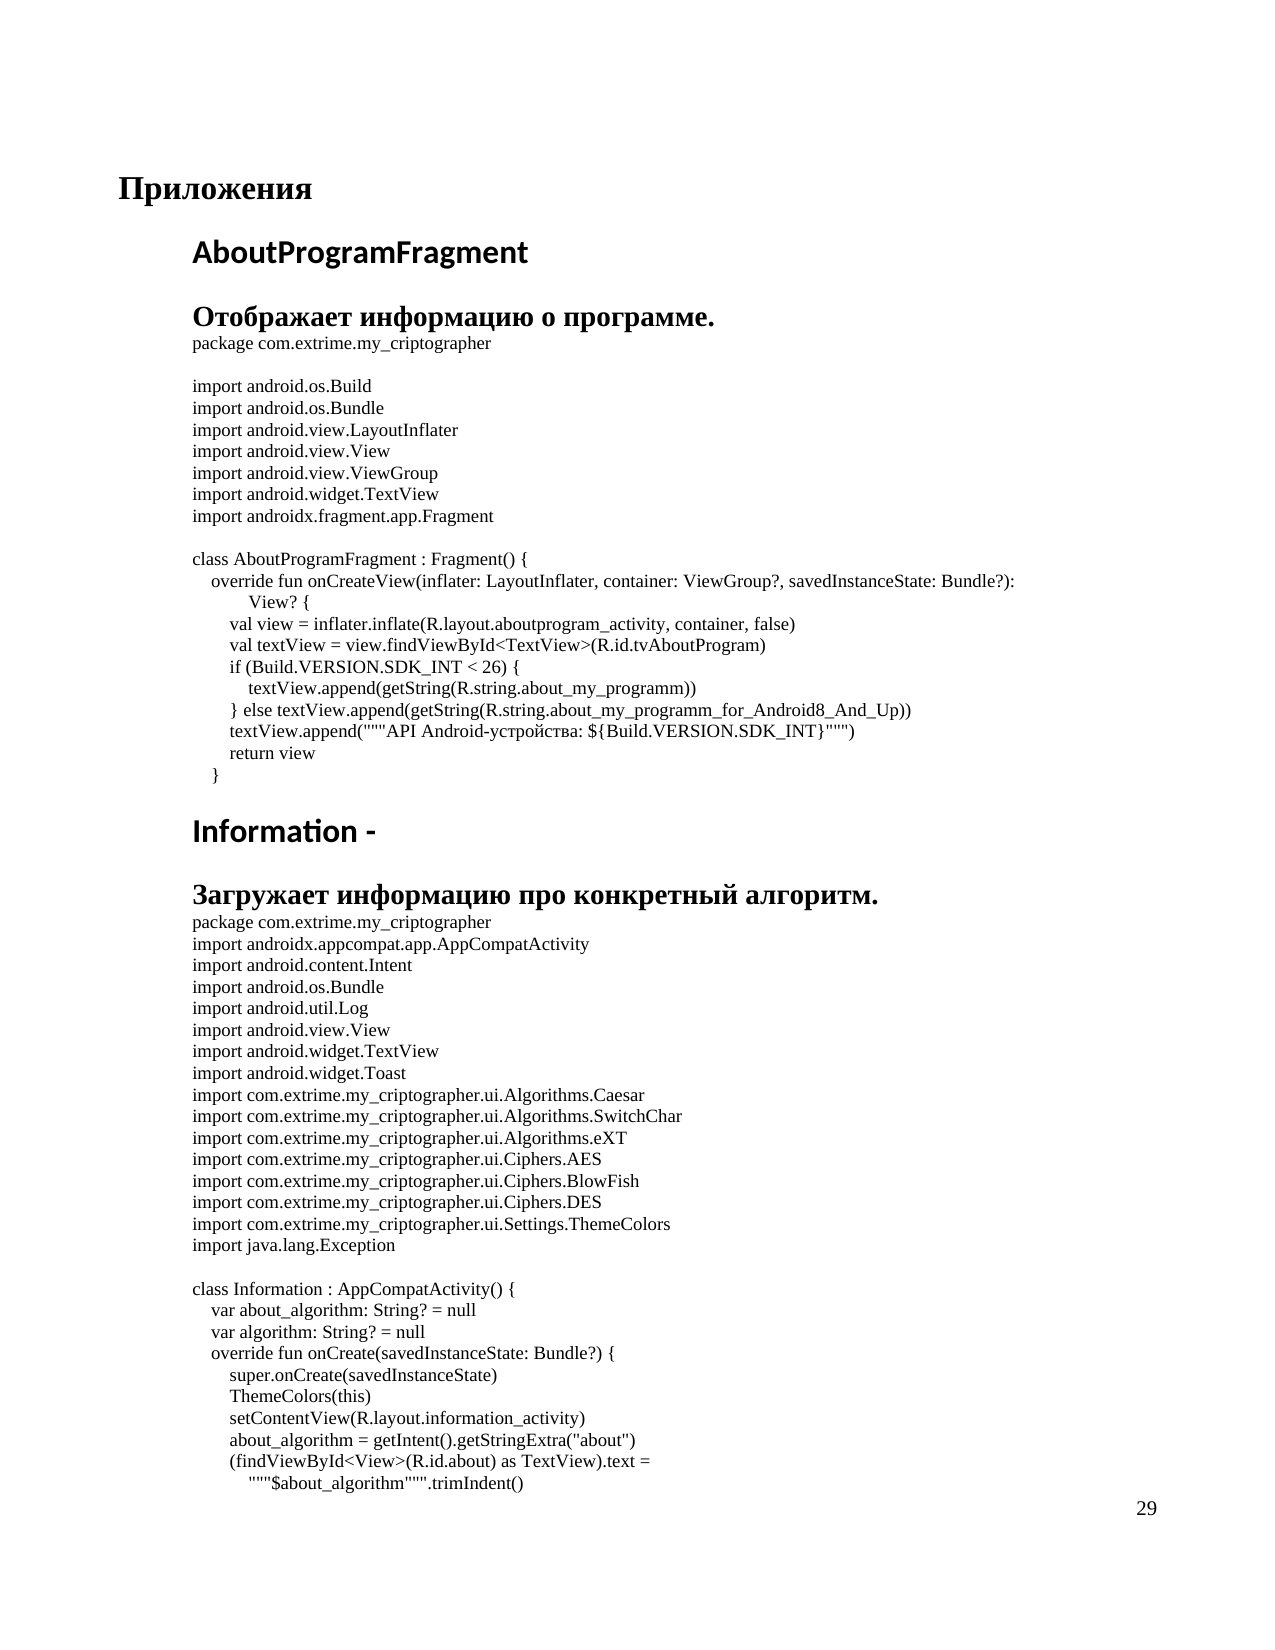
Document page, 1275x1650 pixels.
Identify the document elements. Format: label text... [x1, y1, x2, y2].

text } else textView.append(getString(R.string.about_my_programm_for_Android8_And_Up)) [118, 699, 1157, 720]
text import android.os.Bundle [118, 397, 1157, 418]
text var algorithm: String? = null [118, 1321, 1157, 1342]
text textView.append("""API Android-устройства: ${Build.VERSION.SDK_INT}""") [118, 720, 1157, 742]
text return view [118, 742, 1157, 763]
text class AboutProgramFragment : Fragment() { [118, 548, 1157, 569]
text (findViewById<View>(R.id.about) as TextView).text = [118, 1450, 1157, 1472]
text import android.util.Log [118, 997, 1157, 1019]
subtitle Приложения [118, 168, 1157, 206]
text package com.extrime.my_criptographer [118, 332, 1157, 354]
text import java.lang.Exception [118, 1234, 1157, 1256]
text import android.widget.TextView [118, 1040, 1157, 1062]
text import com.extrime.my_criptographer.ui.Settings.ThemeColors [118, 1213, 1157, 1234]
text super.onCreate(savedInstanceState) [118, 1364, 1157, 1385]
text import com.extrime.my_criptographer.ui.Algorithms.eXT [118, 1127, 1157, 1148]
text import com.extrime.my_criptographer.ui.Ciphers.BlowFish [118, 1170, 1157, 1191]
text if (Build.VERSION.SDK_INT < 26) { [118, 656, 1157, 677]
text override fun onCreate(savedInstanceState: Bundle?) { [118, 1342, 1157, 1364]
text Загружает информацию про конкретный алгоритм. [118, 877, 1157, 911]
text setContentView(R.layout.information_activity) [118, 1407, 1157, 1428]
text import com.extrime.my_criptographer.ui.Ciphers.AES [118, 1148, 1157, 1170]
text import com.extrime.my_criptographer.ui.Algorithms.SwitchChar [118, 1105, 1157, 1127]
text val textView = view.findViewById<TextView>(R.id.tvAboutProgram) [118, 634, 1157, 656]
text import android.view.LayoutInflater [118, 418, 1157, 440]
text about_algorithm = getIntent().getStringExtra("about") [118, 1428, 1157, 1450]
text import com.extrime.my_criptographer.ui.Ciphers.DES [118, 1191, 1157, 1213]
text import android.view.View [118, 1019, 1157, 1040]
text import androidx.fragment.app.Fragment [118, 505, 1157, 526]
text import android.view.ViewGroup [118, 462, 1157, 483]
text import android.widget.Toast [118, 1062, 1157, 1083]
text AboutProgramFragment [118, 231, 1157, 272]
text """$about_algorithm""".trimIndent() [118, 1472, 1157, 1493]
text import com.extrime.my_criptographer.ui.Algorithms.Caesar [118, 1083, 1157, 1105]
text View? { [118, 591, 1157, 613]
text } [118, 763, 1157, 785]
text Отображает информацию о программе. [118, 299, 1157, 332]
text val view = inflater.inflate(R.layout.aboutprogram_activity, container, false) [118, 613, 1157, 634]
text import android.widget.TextView [118, 483, 1157, 505]
text package com.extrime.my_criptographer [118, 911, 1157, 932]
text import android.content.Intent [118, 954, 1157, 976]
text import android.view.View [118, 440, 1157, 462]
text import androidx.appcompat.app.AppCompatActivity [118, 932, 1157, 954]
text var about_algorithm: String? = null [118, 1299, 1157, 1321]
text import android.os.Bundle [118, 976, 1157, 997]
text textView.append(getString(R.string.about_my_programm)) [118, 677, 1157, 699]
text import android.os.Build [118, 375, 1157, 397]
text class Information : AppCompatActivity() { [118, 1277, 1157, 1299]
text ThemeColors(this) [118, 1385, 1157, 1407]
text override fun onCreateView(inflater: LayoutInflater, container: ViewGroup?, savedInstanceState: Bundle?): [118, 569, 1157, 591]
text Information - [118, 810, 1157, 851]
